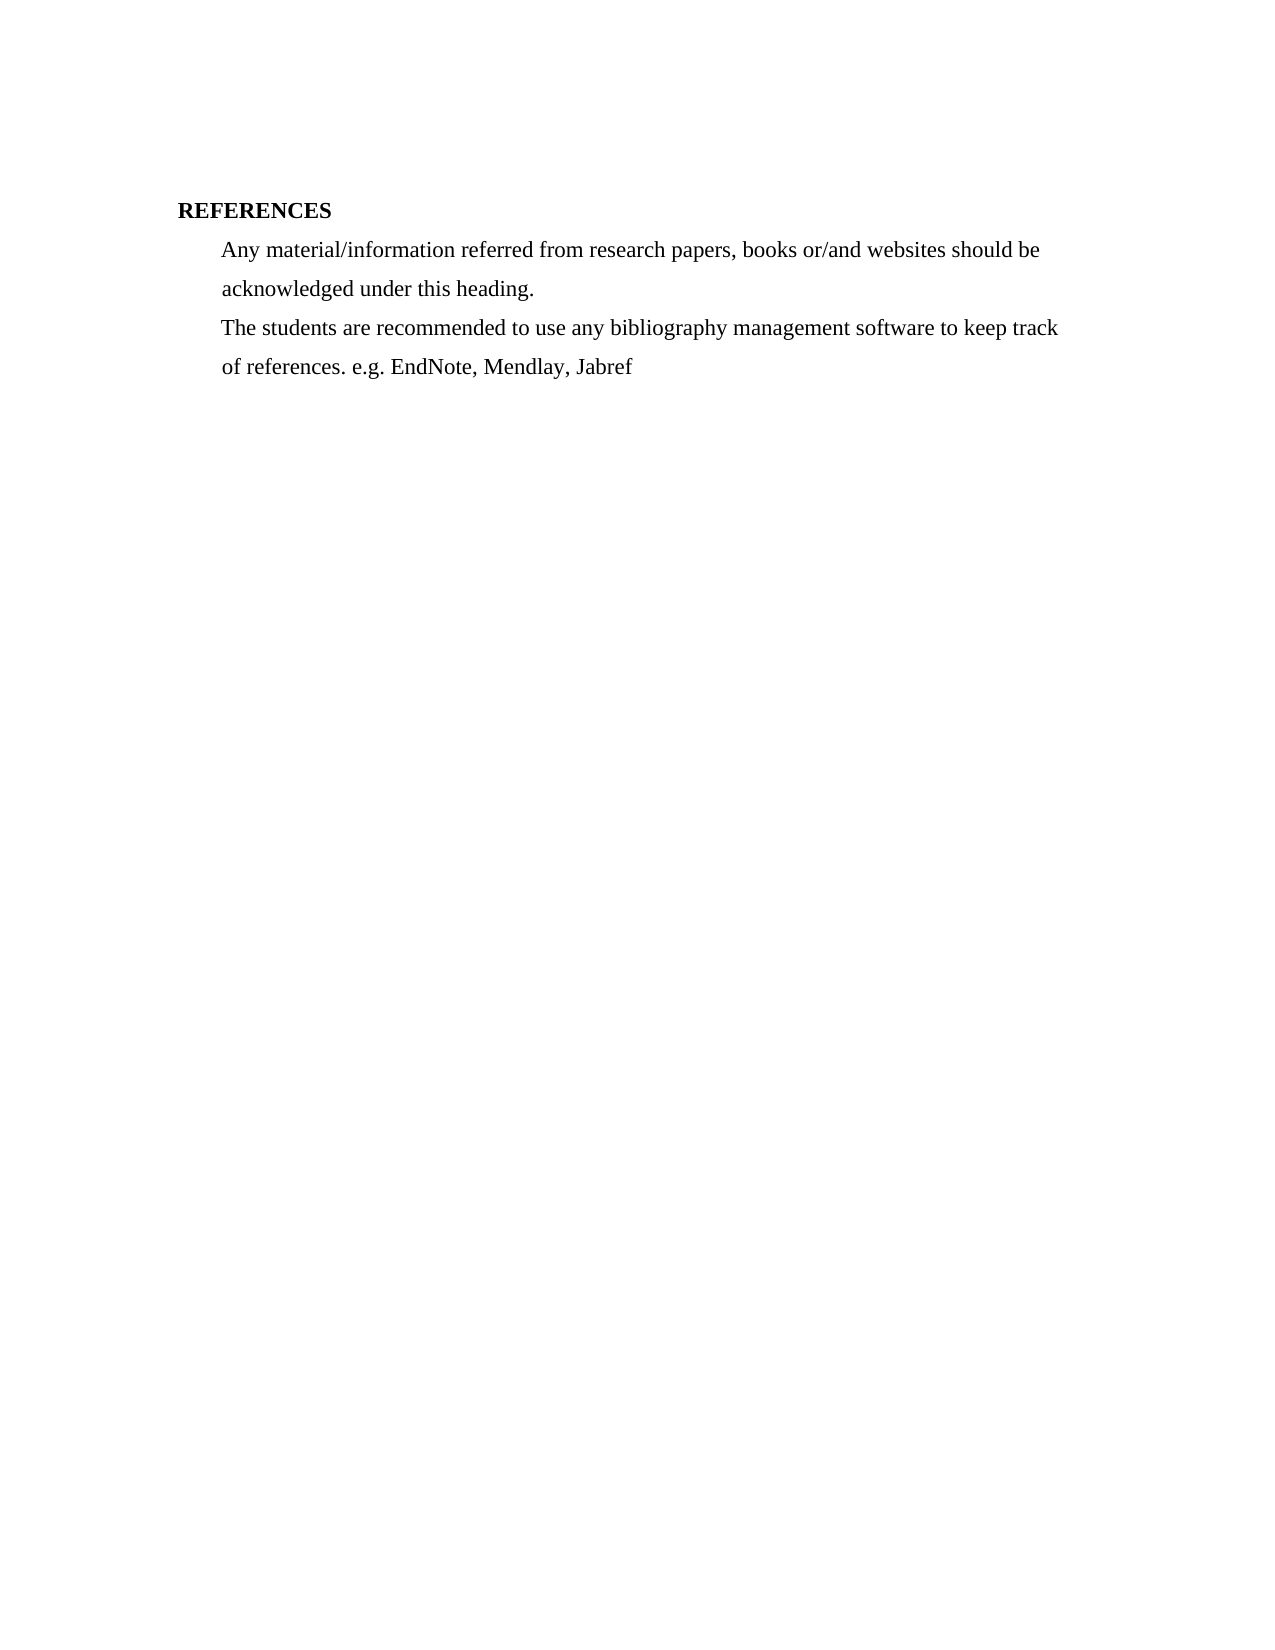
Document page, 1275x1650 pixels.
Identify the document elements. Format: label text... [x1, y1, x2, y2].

text REFERENCES [178, 197, 1223, 223]
text Any material/information referred from research papers, books or/and websites should be acknowledged under this heading. [221, 236, 1179, 301]
text The students are recommended to use any bibliography management software to keep track of references. e.g. EndNote, Mendlay, Jabref [221, 314, 1060, 379]
